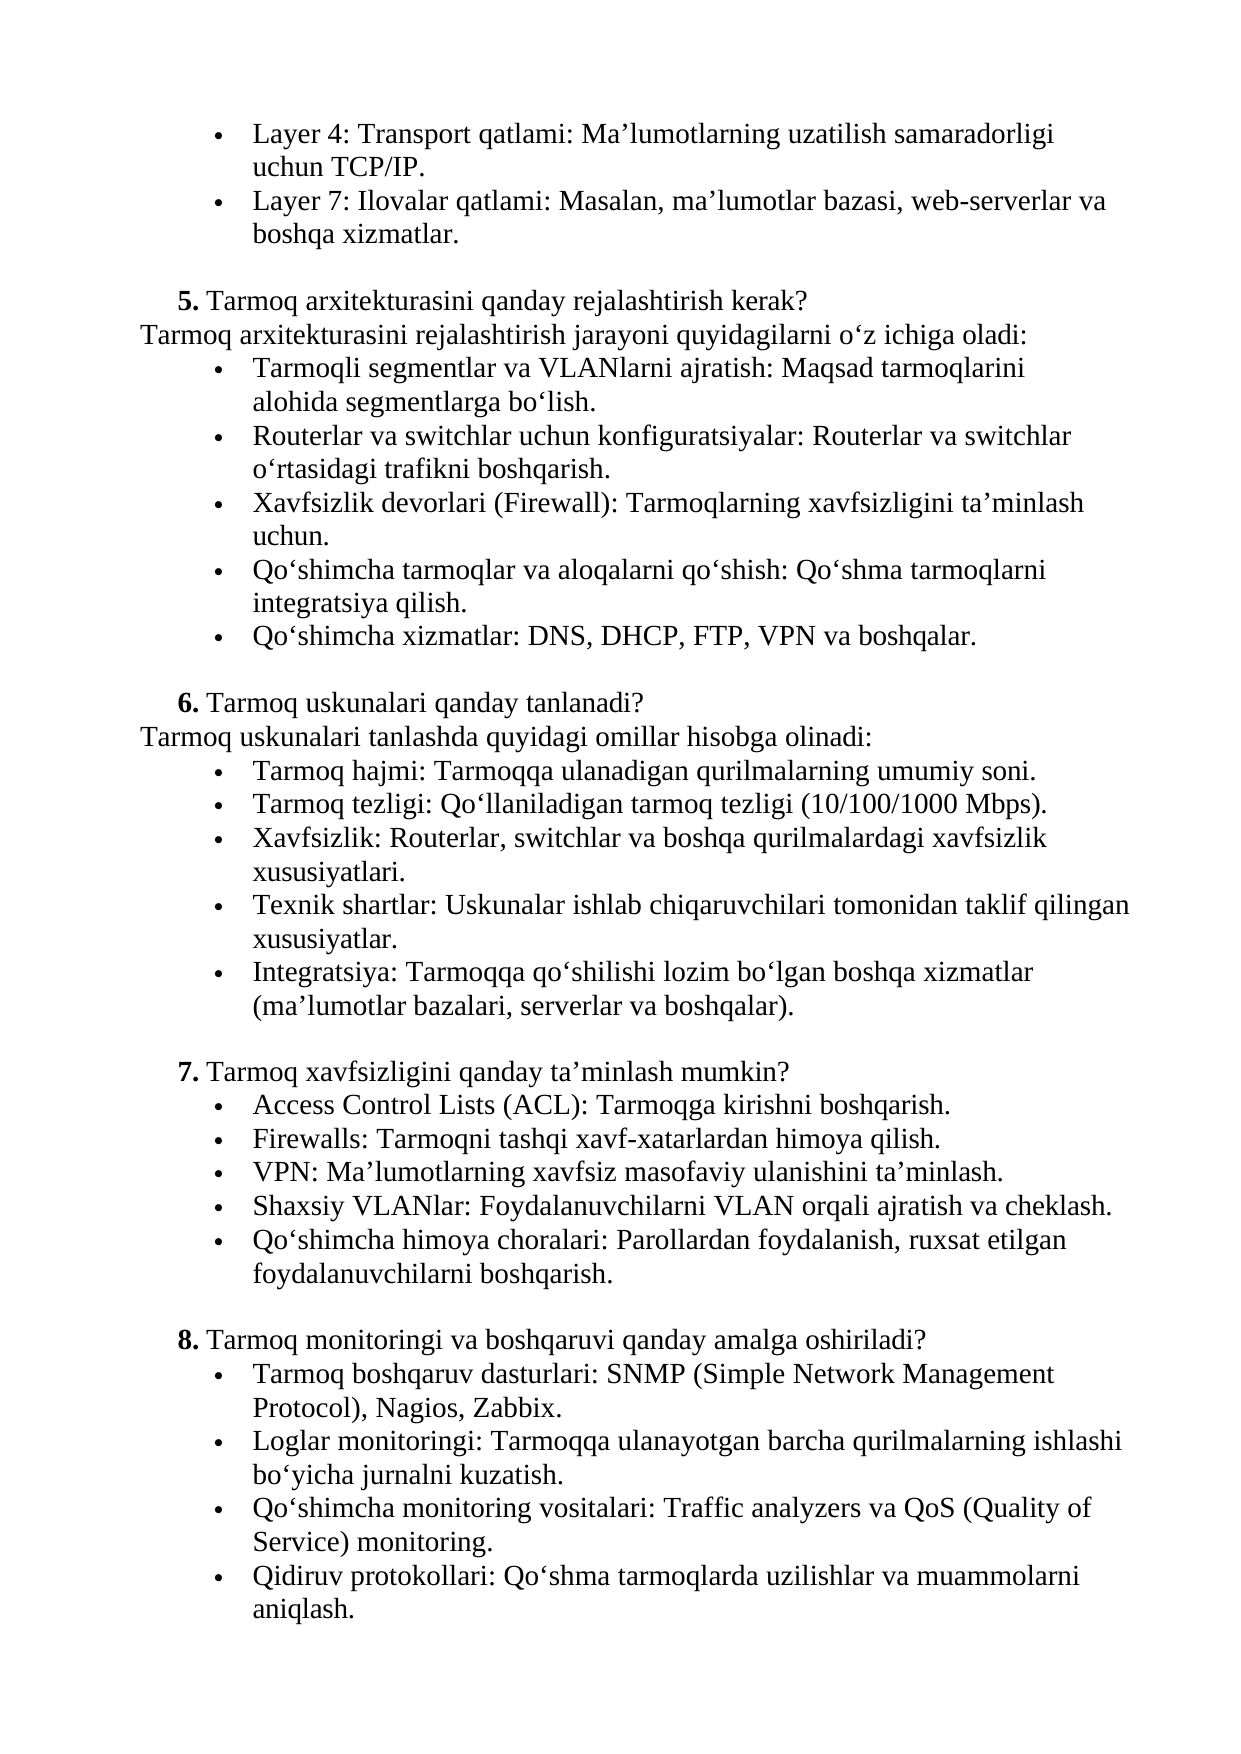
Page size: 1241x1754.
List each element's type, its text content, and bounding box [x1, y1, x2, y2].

list Tarmoq hajmi: Tarmoqqa ulanadigan qurilmalarning umumiy soni. [215, 753, 1166, 786]
list Layer 4: Transport qatlami: Ma’lumotlarning uzatilish samaradorligi uchun TCP/IP. [215, 116, 1082, 183]
list VPN: Ma’lumotlarning xavfsiz masofaviy ulanishini ta’minlash. [215, 1155, 1166, 1188]
list Firewalls: Tarmoqni tashqi xavf-xatarlardan himoya qilish. [215, 1121, 1166, 1155]
list Loglar monitoringi: Tarmoqqa ulanayotgan barcha qurilmalarning ishlashi bo‘yicha jurnalni kuzatish. [215, 1423, 1135, 1491]
list Routerlar va switchlar uchun konfiguratsiyalar: Routerlar va switchlar o‘rtasidagi trafikni boshqarish. [215, 418, 1118, 485]
list Tarmoq arxitekturasini qanday rejalashtirish kerak? [177, 283, 1166, 317]
list Tarmoq xavfsizligini qanday ta’minlash mumkin? [177, 1054, 1166, 1088]
list Xavfsizlik devorlari (Firewall): Tarmoqlarning xavfsizligini ta’minlash uchun. [215, 485, 1101, 552]
list Qidiruv protokollari: Qo‘shma tarmoqlarda uzilishlar va muammolarni aniqlash. [215, 1558, 1101, 1625]
text Tarmoq arxitekturasini rejalashtirish jarayoni quyidagilarni o‘z ichiga oladi: [140, 317, 1166, 350]
list Qo‘shimcha xizmatlar: DNS, DHCP, FTP, VPN va boshqalar. [215, 619, 1166, 652]
list Tarmoq uskunalari qanday tanlanadi? [177, 686, 1166, 719]
list Tarmoq boshqaruv dasturlari: SNMP (Simple Network Management Protocol), Nagios, Zabbix. [215, 1356, 1086, 1423]
list Qo‘shimcha tarmoqlar va aloqalarni qo‘shish: Qo‘shma tarmoqlarni integratsiya qilish. [215, 552, 1086, 619]
list Tarmoq tezligi: Qo‘llaniladigan tarmoq tezligi (10/100/1000 Mbps). [215, 787, 1166, 820]
list Integratsiya: Tarmoqqa qo‘shilishi lozim bo‘lgan boshqa xizmatlar (ma’lumotlar bazalari, serverlar va boshqalar). [215, 954, 1043, 1021]
list Qo‘shimcha monitoring vositalari: Traffic analyzers va QoS (Quality of Service) monitoring. [215, 1491, 1115, 1558]
list Qo‘shimcha himoya choralari: Parollardan foydalanish, ruxsat etilgan foydalanuvchilarni boshqarish. [215, 1222, 1091, 1289]
list Texnik shartlar: Uskunalar ishlab chiqaruvchilari tomonidan taklif qilingan xususiyatlar. [215, 887, 1145, 954]
list Tarmoq monitoringi va boshqaruvi qanday amalga oshiriladi? [177, 1323, 1166, 1356]
list Xavfsizlik: Routerlar, switchlar va boshqa qurilmalardagi xavfsizlik xususiyatlari. [215, 820, 1049, 887]
list Layer 7: Ilovalar qatlami: Masalan, ma’lumotlar bazasi, web-serverlar va boshqa xizmatlar. [215, 183, 1130, 250]
list Access Control Lists (ACL): Tarmoqga kirishni boshqarish. [215, 1088, 1166, 1121]
list Tarmoqli segmentlar va VLANlarni ajratish: Maqsad tarmoqlarini alohida segmentlarga bo‘lish. [215, 351, 1062, 418]
list Shaxsiy VLANlar: Foydalanuvchilarni VLAN orqali ajratish va cheklash. [215, 1188, 1166, 1222]
text Tarmoq uskunalari tanlashda quyidagi omillar hisobga olinadi: [140, 719, 1166, 753]
